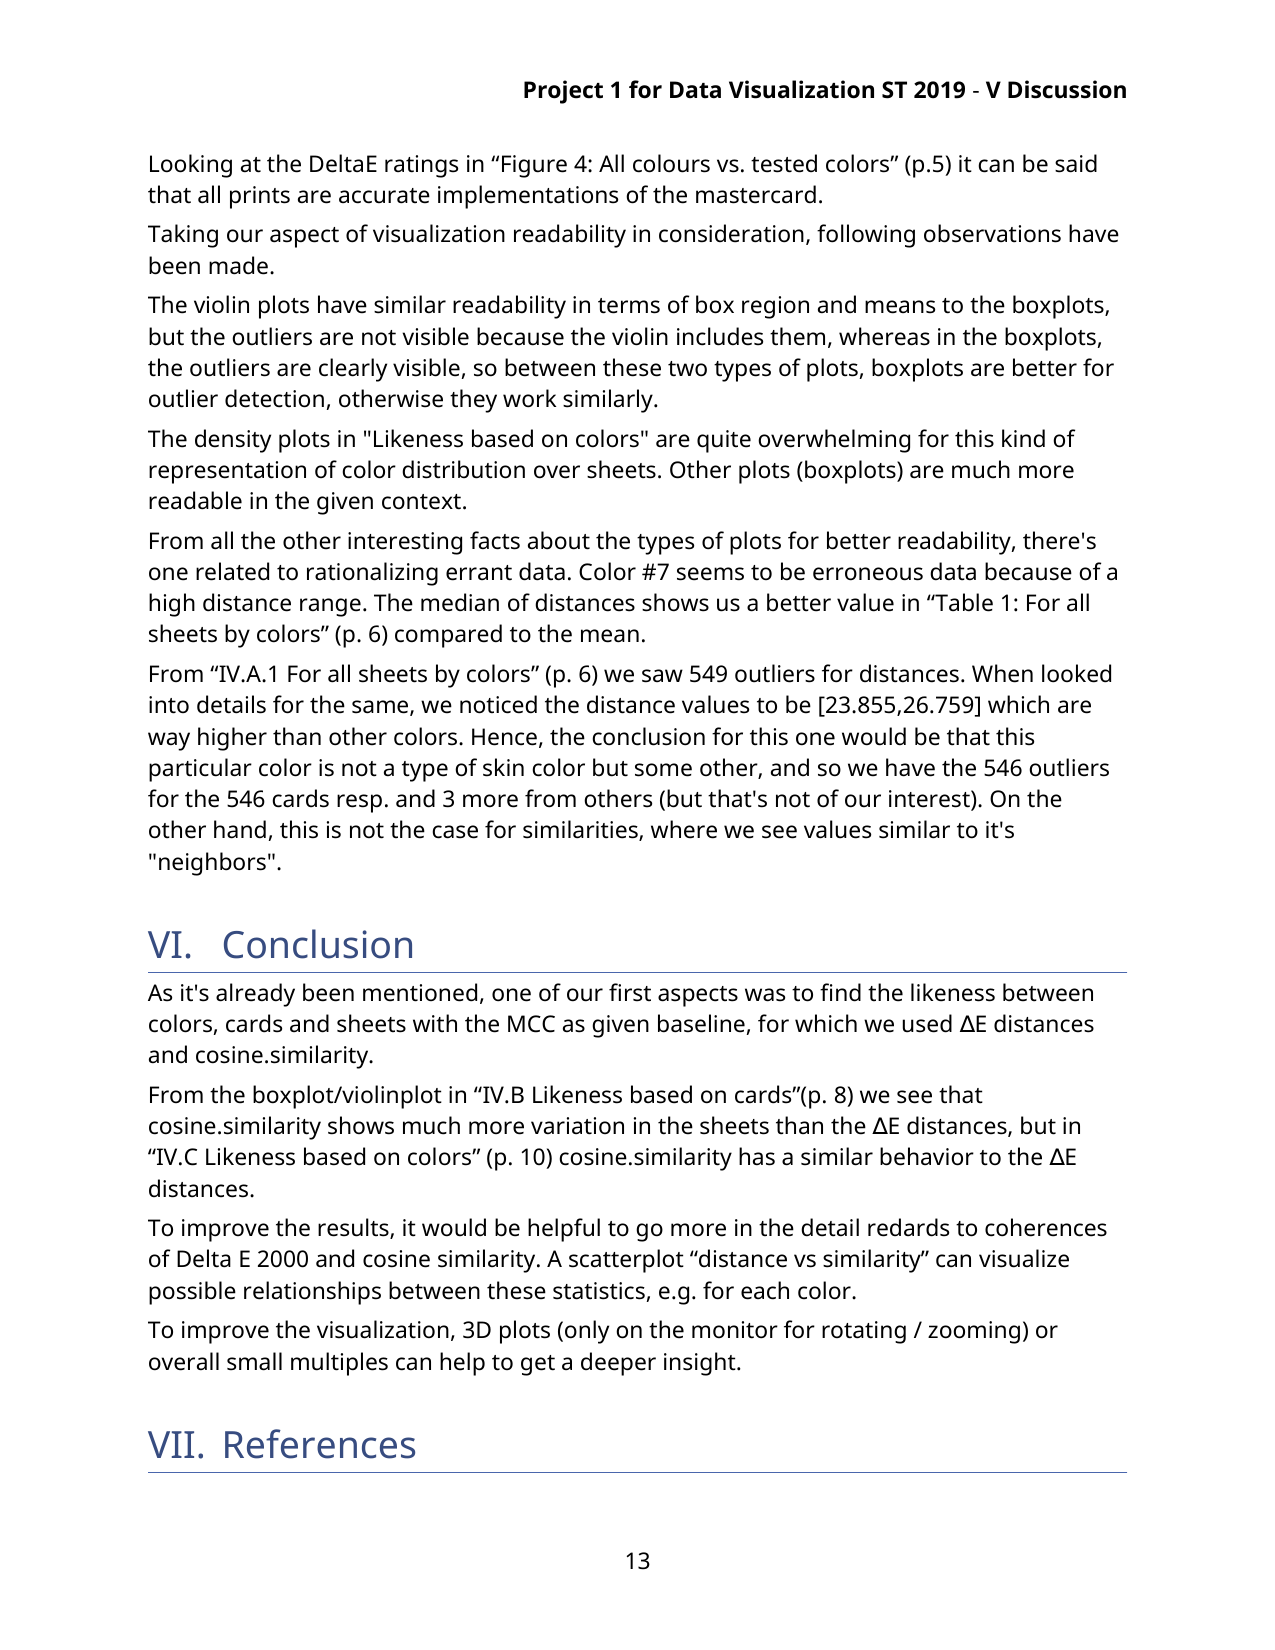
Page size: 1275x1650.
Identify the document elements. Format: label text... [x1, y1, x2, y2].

text Looking at the DeltaE ratings in “Figure 4: All colours vs. tested colors” (p.5) it can be said that all prints are accurate implementations of the mastercard. [148, 148, 1127, 210]
text As it's already been mentioned, one of our first aspects was to find the likeness between colors, cards and sheets with the MCC as given baseline, for which we used ∆E distances and cosine.similarity. [148, 977, 1127, 1071]
text The violin plots have similar readability in terms of box region and means to the boxplots, but the outliers are not visible because the violin includes them, whereas in the boxplots, the outliers are clearly visible, so between these two types of plots, boxplots are better for outlier detection, otherwise they work similarly. [148, 289, 1127, 414]
text The density plots in "Likeness based on colors" are quite overwhelming for this kind of representation of color distribution over sheets. Other plots (boxplots) are much more readable in the given context. [148, 423, 1127, 516]
text From the boxplot/violinplot in “IV.B Likeness based on cards”(p. 8) we see that cosine.similarity shows much more variation in the sheets than the ∆E distances, but in “IV.C Likeness based on colors” (p. 10) cosine.similarity has a similar behavior to the ∆E distances. [148, 1079, 1127, 1204]
text To improve the results, it would be helpful to go more in the detail redards to coherences of Delta E 2000 and cosine similarity. A scatterplot “distance vs similarity” can visualize possible relationships between these statistics, e.g. for each color. [148, 1212, 1127, 1306]
text Taking our aspect of visualization readability in consideration, following observations have been made. [148, 218, 1127, 281]
text To improve the visualization, 3D plots (only on the monitor for rotating / zooming) or overall small multiples can help to get a deeper insight. [148, 1314, 1127, 1377]
text From all the other interesting facts about the types of plots for better readability, there's one related to rationalizing errant data. Color #7 seems to be erroneous data because of a high distance range. The median of distances shows us a better value in “Table 1: For all sheets by colors” (p. 6) compared to the mean. [148, 525, 1127, 650]
text From “IV.A.1 For all sheets by colors” (p. 6) we saw 549 outliers for distances. When looked into details for the same, we noticed the distance values to be [23.855,26.759] which are way higher than other colors. Hence, the conclusion for this one would be that this particular color is not a type of skin color but some other, and so we have the 546 outliers for the 546 cards resp. and 3 more from others (but that's not of our interest). On the other hand, this is not the case for similarities, where we see values similar to it's "neighbors". [148, 658, 1127, 877]
subtitle Conclusion [148, 918, 1127, 972]
